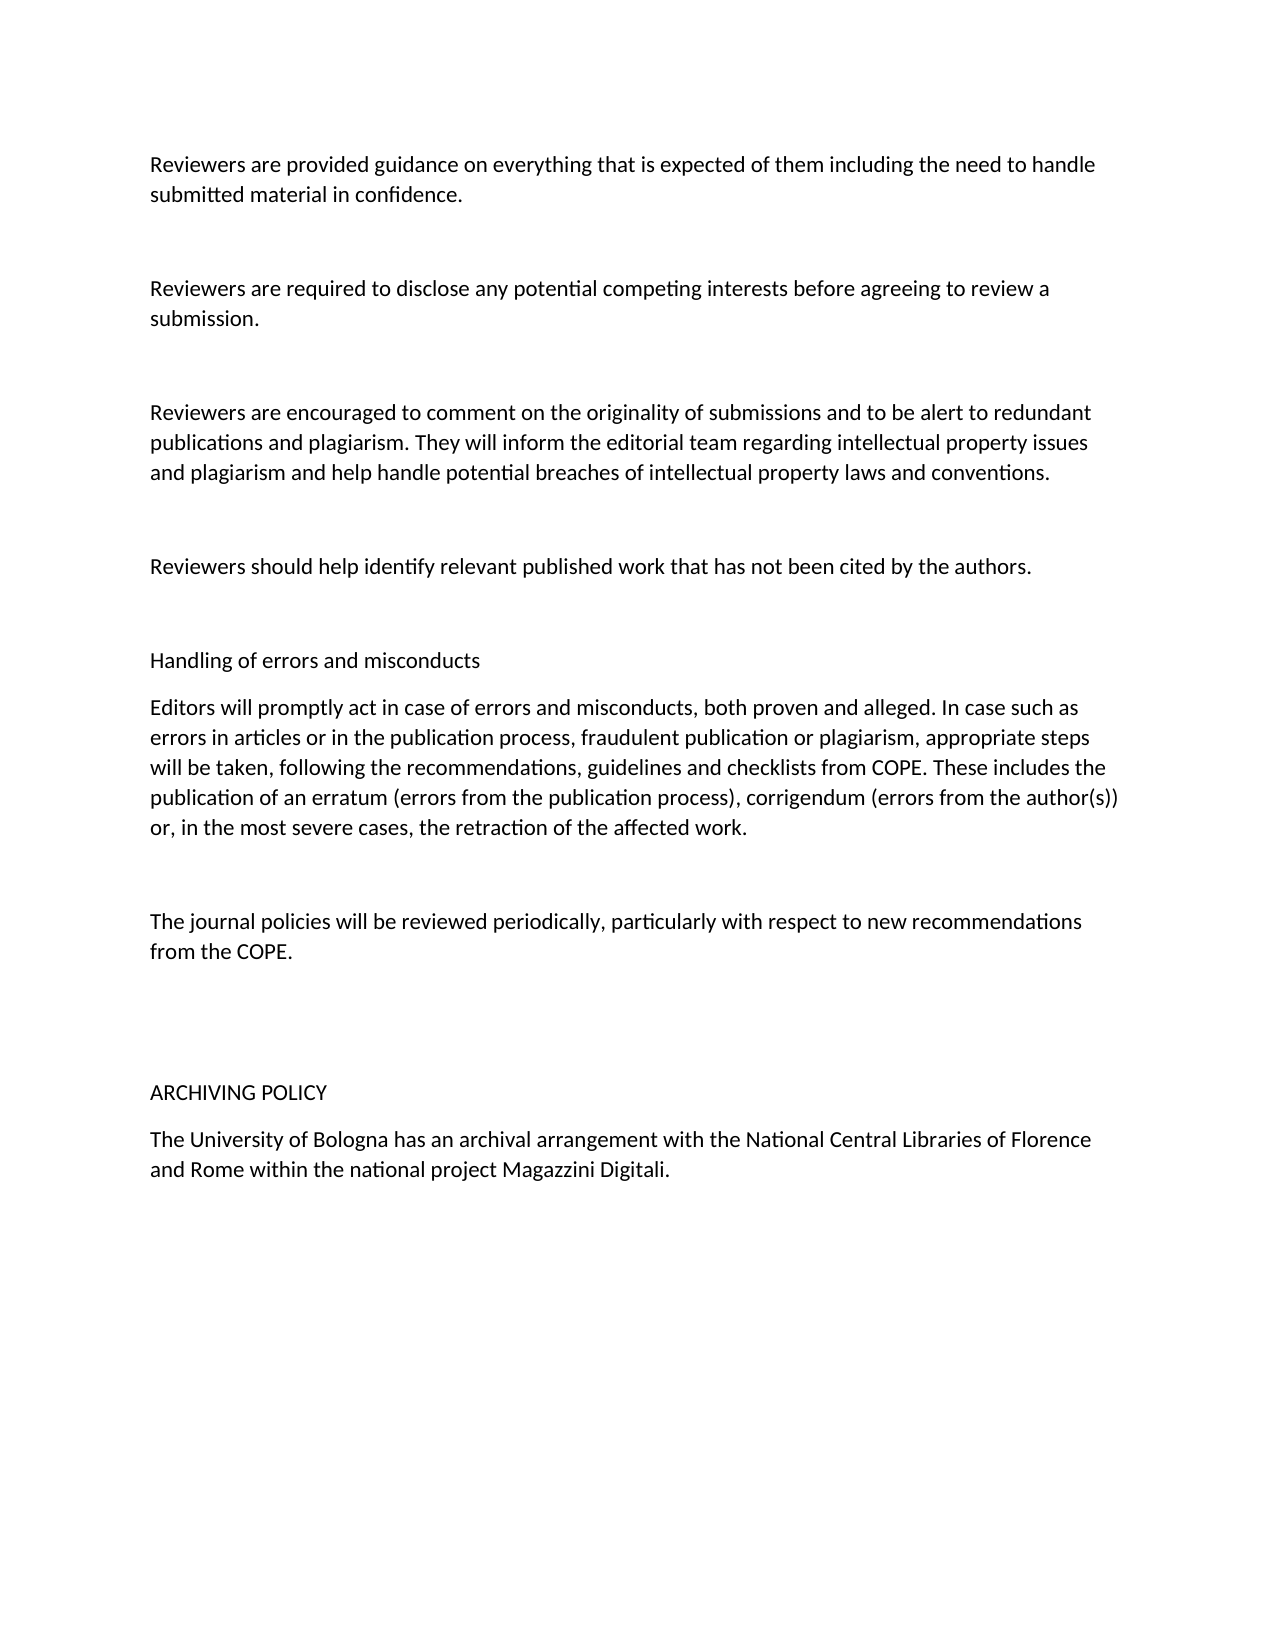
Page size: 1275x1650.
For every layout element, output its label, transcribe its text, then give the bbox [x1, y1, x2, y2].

text The University of Bologna has an archival arrangement with the National Central Libraries of Florence and Rome within the national project Magazzini Digitali. [150, 1125, 1125, 1183]
text ARCHIVING POLICY [150, 1078, 1125, 1106]
text Reviewers should help identify relevant published work that has not been cited by the authors. [150, 552, 1125, 580]
text Reviewers are required to disclose any potential competing interests before agreeing to review a submission. [150, 274, 1125, 332]
text Reviewers are encouraged to comment on the originality of submissions and to be alert to redundant publications and plagiarism. They will inform the editorial team regarding intellectual property issues and plagiarism and help handle potential breaches of intellectual property laws and conventions. [150, 398, 1125, 486]
text Reviewers are provided guidance on everything that is expected of them including the need to handle submitted material in confidence. [150, 150, 1125, 208]
text The journal policies will be reviewed periodically, particularly with respect to new recommendations from the COPE. [150, 907, 1125, 966]
text Handling of errors and misconducts [150, 646, 1125, 674]
text Editors will promptly act in case of errors and misconducts, both proven and alleged. In case such as errors in articles or in the publication process, fraudulent publication or plagiarism, appropriate steps will be taken, following the recommendations, guidelines and checklists from COPE. These includes the publication of an erratum (errors from the publication process), corrigendum (errors from the author(s)) or, in the most severe cases, the retraction of the affected work. [150, 693, 1125, 842]
